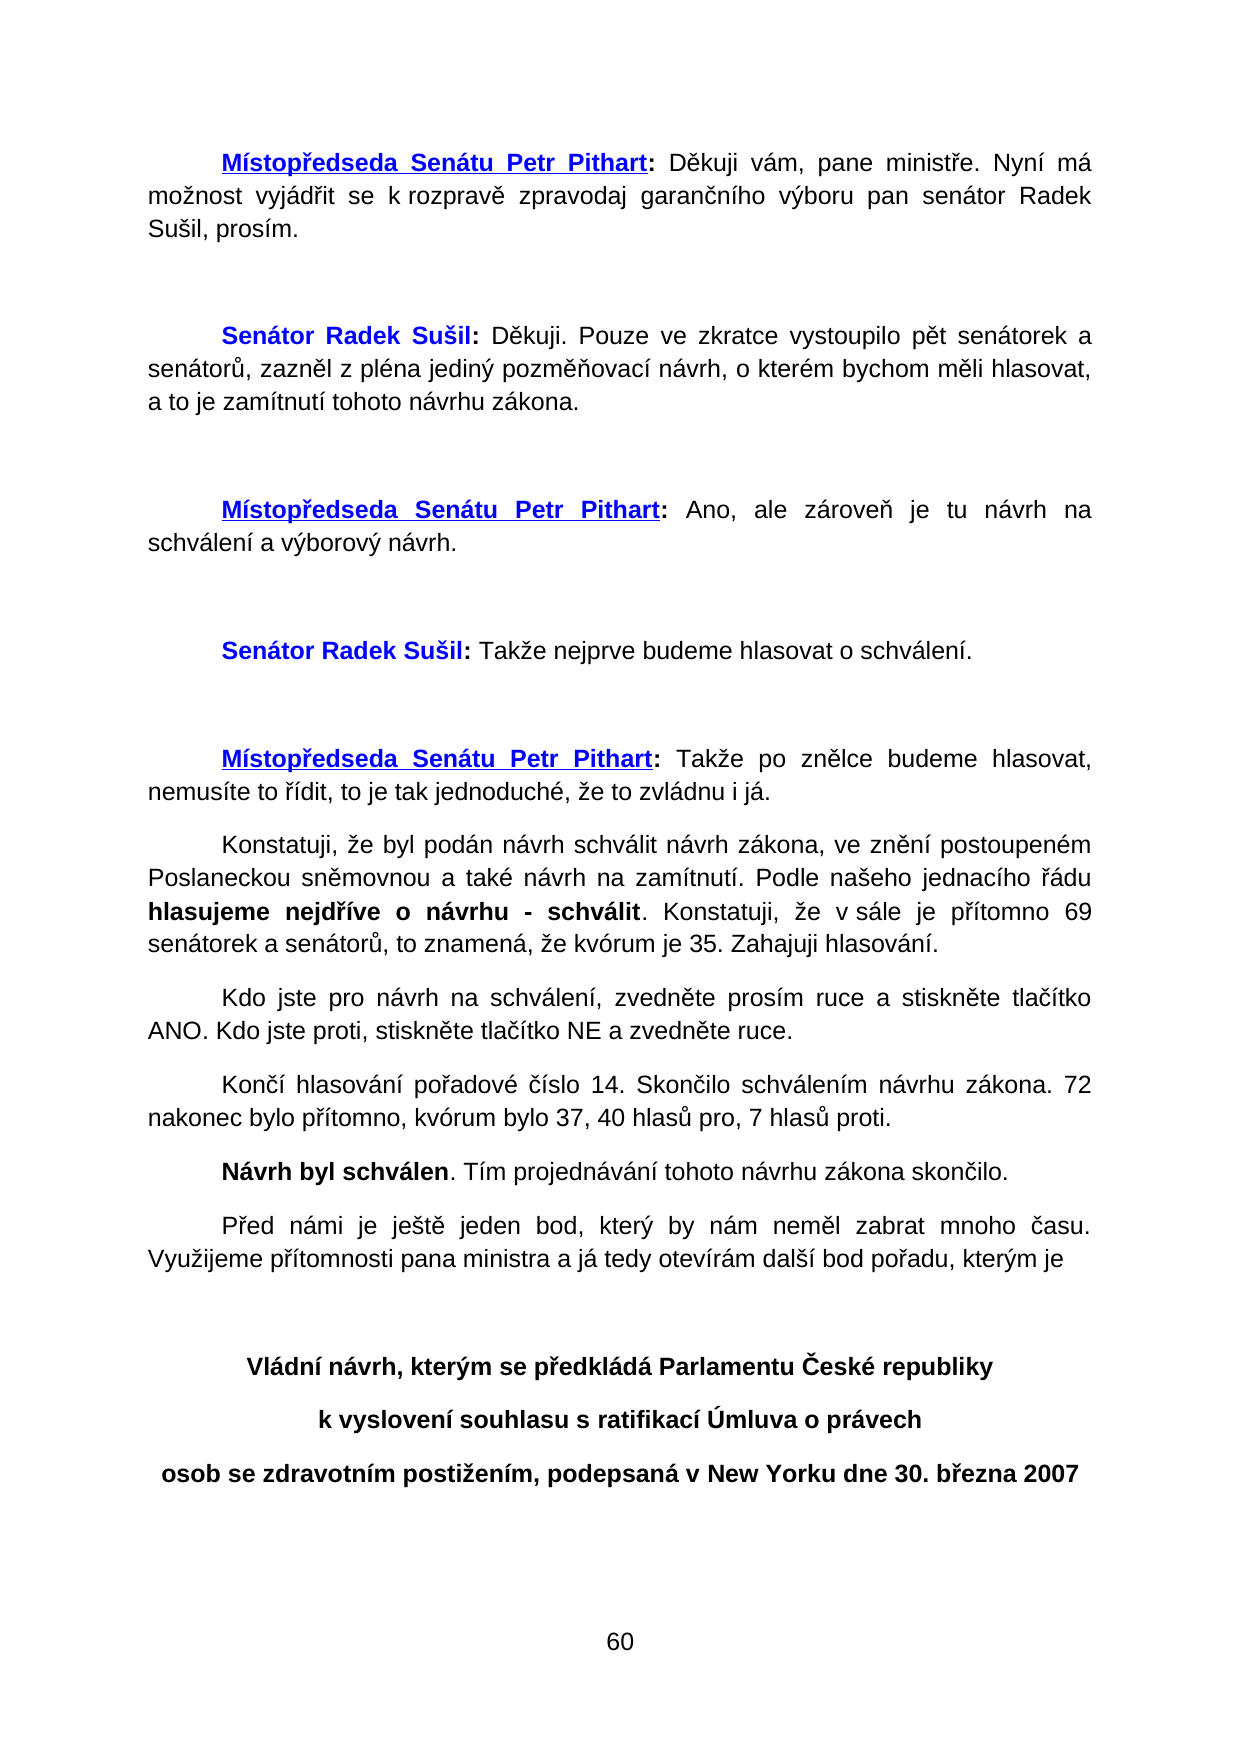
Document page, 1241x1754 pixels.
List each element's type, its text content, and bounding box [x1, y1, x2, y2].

text Vládní návrh, kterým se předkládá Parlamentu České republiky [148, 1352, 1093, 1380]
text Končí hlasování pořadové číslo 14. Skončilo schválením návrhu zákona. 72 nakonec bylo přítomno, kvórum bylo 37, 40 hlasů pro, 7 hlasů proti. [148, 1070, 1093, 1132]
text Konstatuji, že byl podán návrh schválit návrh zákona, ve znění postoupeném Poslaneckou sněmovnou a také návrh na zamítnutí. Podle našeho jednacího řádu hlasujeme nejdříve o návrhu - schválit. Konstatuji, že v sále je přítomno 69 senátorek a senátorů, to znamená, že kvórum je 35. Zahajuji hlasování. [148, 830, 1093, 958]
text Kdo jste pro návrh na schválení, zvedněte prosím ruce a stiskněte tlačítko ANO. Kdo jste proti, stiskněte tlačítko NE a zvedněte ruce. [148, 983, 1093, 1045]
text Senátor Radek Sušil: Takže nejprve budeme hlasovat o schválení. [148, 636, 1093, 664]
text Místopředseda Senátu Petr Pithart: Děkuji vám, pane ministře. Nyní má možnost vyjádřit se k rozpravě zpravodaj garančního výboru pan senátor Radek Sušil, prosím. [148, 148, 1093, 242]
text Senátor Radek Sušil: Děkuji. Pouze ve zkratce vystoupilo pět senátorek a senátorů, zazněl z pléna jediný pozměňovací návrh, o kterém bychom měli hlasovat, a to je zamítnutí tohoto návrhu zákona. [148, 321, 1093, 416]
text Před námi je ještě jeden bod, který by nám neměl zabrat mnoho času. Využijeme přítomnosti pana ministra a já tedy otevírám další bod pořadu, kterým je [148, 1211, 1093, 1273]
text k vyslovení souhlasu s ratifikací Úmluva o právech [148, 1406, 1093, 1434]
text osob se zdravotním postižením, podepsaná v New Yorku dne 30. března 2007 [148, 1459, 1093, 1488]
text Místopředseda Senátu Petr Pithart: Takže po znělce budeme hlasovat, nemusíte to řídit, to je tak jednoduché, že to zvládnu i já. [148, 743, 1093, 805]
text Místopředseda Senátu Petr Pithart: Ano, ale zároveň je tu návrh na schválení a výborový návrh. [148, 495, 1093, 557]
text Návrh byl schválen. Tím projednávání tohoto návrhu zákona skončilo. [148, 1157, 1093, 1186]
